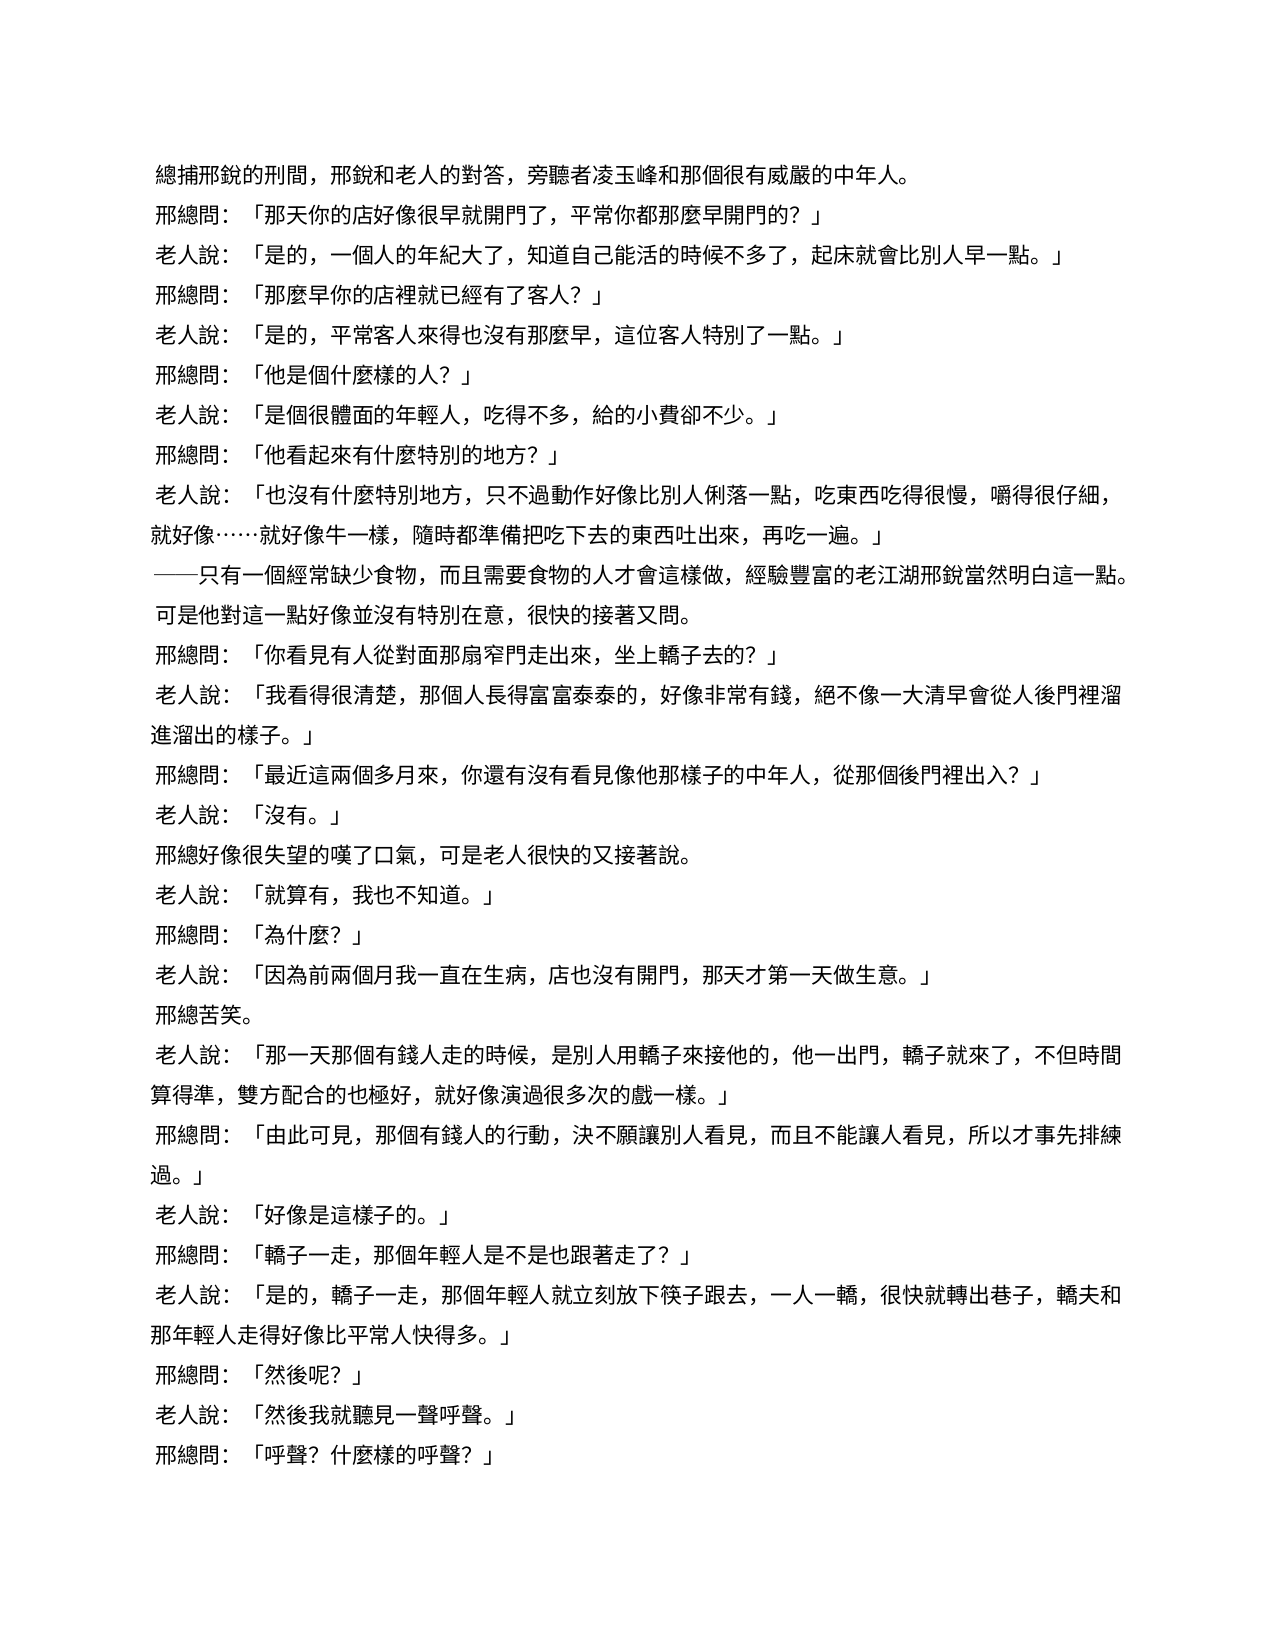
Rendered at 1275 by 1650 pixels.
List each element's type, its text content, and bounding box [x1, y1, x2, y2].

text 老人說：「沒有。」 [150, 790, 1125, 830]
text 老人說：「因為前兩個月我一直在生病，店也沒有開門，那天才第一天做生意。」 [150, 950, 1125, 990]
text 邢總好像很失望的嘆了口氣，可是老人很快的又接著說。 [150, 830, 1125, 870]
text 邢總問：「你看見有人從對面那扇窄門走出來，坐上轎子去的？」 [150, 630, 1125, 670]
text 老人說：「是的，平常客人來得也沒有那麼早，這位客人特別了一點。」 [150, 310, 1125, 350]
text 老人說：「也沒有什麼特別地方，只不過動作好像比別人俐落一點，吃東西吃得很慢，嚼得很仔細，就好像……就好像牛一樣，隨時都準備把吃下去的東西吐出來，再吃一遍。」 [150, 470, 1125, 550]
text 可是他對這一點好像並沒有特別在意，很快的接著又問。 [150, 590, 1125, 630]
text 老人說：「我看得很清楚，那個人長得富富泰泰的，好像非常有錢，絕不像一大清早會從人後門裡溜進溜出的樣子。」 [150, 670, 1125, 750]
text 老人說：「就算有，我也不知道。」 [150, 870, 1125, 910]
text 邢總問：「最近這兩個多月來，你還有沒有看見像他那樣子的中年人，從那個後門裡出入？」 [150, 750, 1125, 790]
text 邢總問：「然後呢？」 [150, 1350, 1125, 1390]
text 邢總問：「那麼早你的店裡就已經有了客人？」 [150, 270, 1125, 310]
text 邢總問：「呼聲？什麼樣的呼聲？」 [150, 1430, 1125, 1470]
text 老人說：「是的，轎子一走，那個年輕人就立刻放下筷子跟去，一人一轎，很快就轉出巷子，轎夫和那年輕人走得好像比平常人快得多。」 [150, 1270, 1125, 1350]
text ──只有一個經常缺少食物，而且需要食物的人才會這樣做，經驗豐富的老江湖邢銳當然明白這一點。 [150, 550, 1125, 590]
text 邢總問：「轎子一走，那個年輕人是不是也跟著走了？」 [150, 1230, 1125, 1270]
text 老人說：「是的，一個人的年紀大了，知道自己能活的時候不多了，起床就會比別人早一點。」 [150, 230, 1125, 270]
text 邢總問：「他看起來有什麼特別的地方？」 [150, 430, 1125, 470]
text 邢總問：「由此可見，那個有錢人的行動，決不願讓別人看見，而且不能讓人看見，所以才事先排練過。」 [150, 1110, 1125, 1190]
text 邢總問：「那天你的店好像很早就開門了，平常你都那麼早開門的？」 [150, 190, 1125, 230]
text 邢總問：「為什麼？」 [150, 910, 1125, 950]
text 總捕邢銳的刑間，邢銳和老人的對答，旁聽者凌玉峰和那個很有威嚴的中年人。 [150, 150, 1125, 190]
text 老人說：「然後我就聽見一聲呼聲。」 [150, 1390, 1125, 1430]
text 老人說：「是個很體面的年輕人，吃得不多，給的小費卻不少。」 [150, 390, 1125, 430]
text 邢總問：「他是個什麼樣的人？」 [150, 350, 1125, 390]
text 老人說：「那一天那個有錢人走的時候，是別人用轎子來接他的，他一出門，轎子就來了，不但時間算得準，雙方配合的也極好，就好像演過很多次的戲一樣。」 [150, 1030, 1125, 1110]
text 邢總苦笑。 [150, 990, 1125, 1030]
text 老人說：「好像是這樣子的。」 [150, 1190, 1125, 1230]
